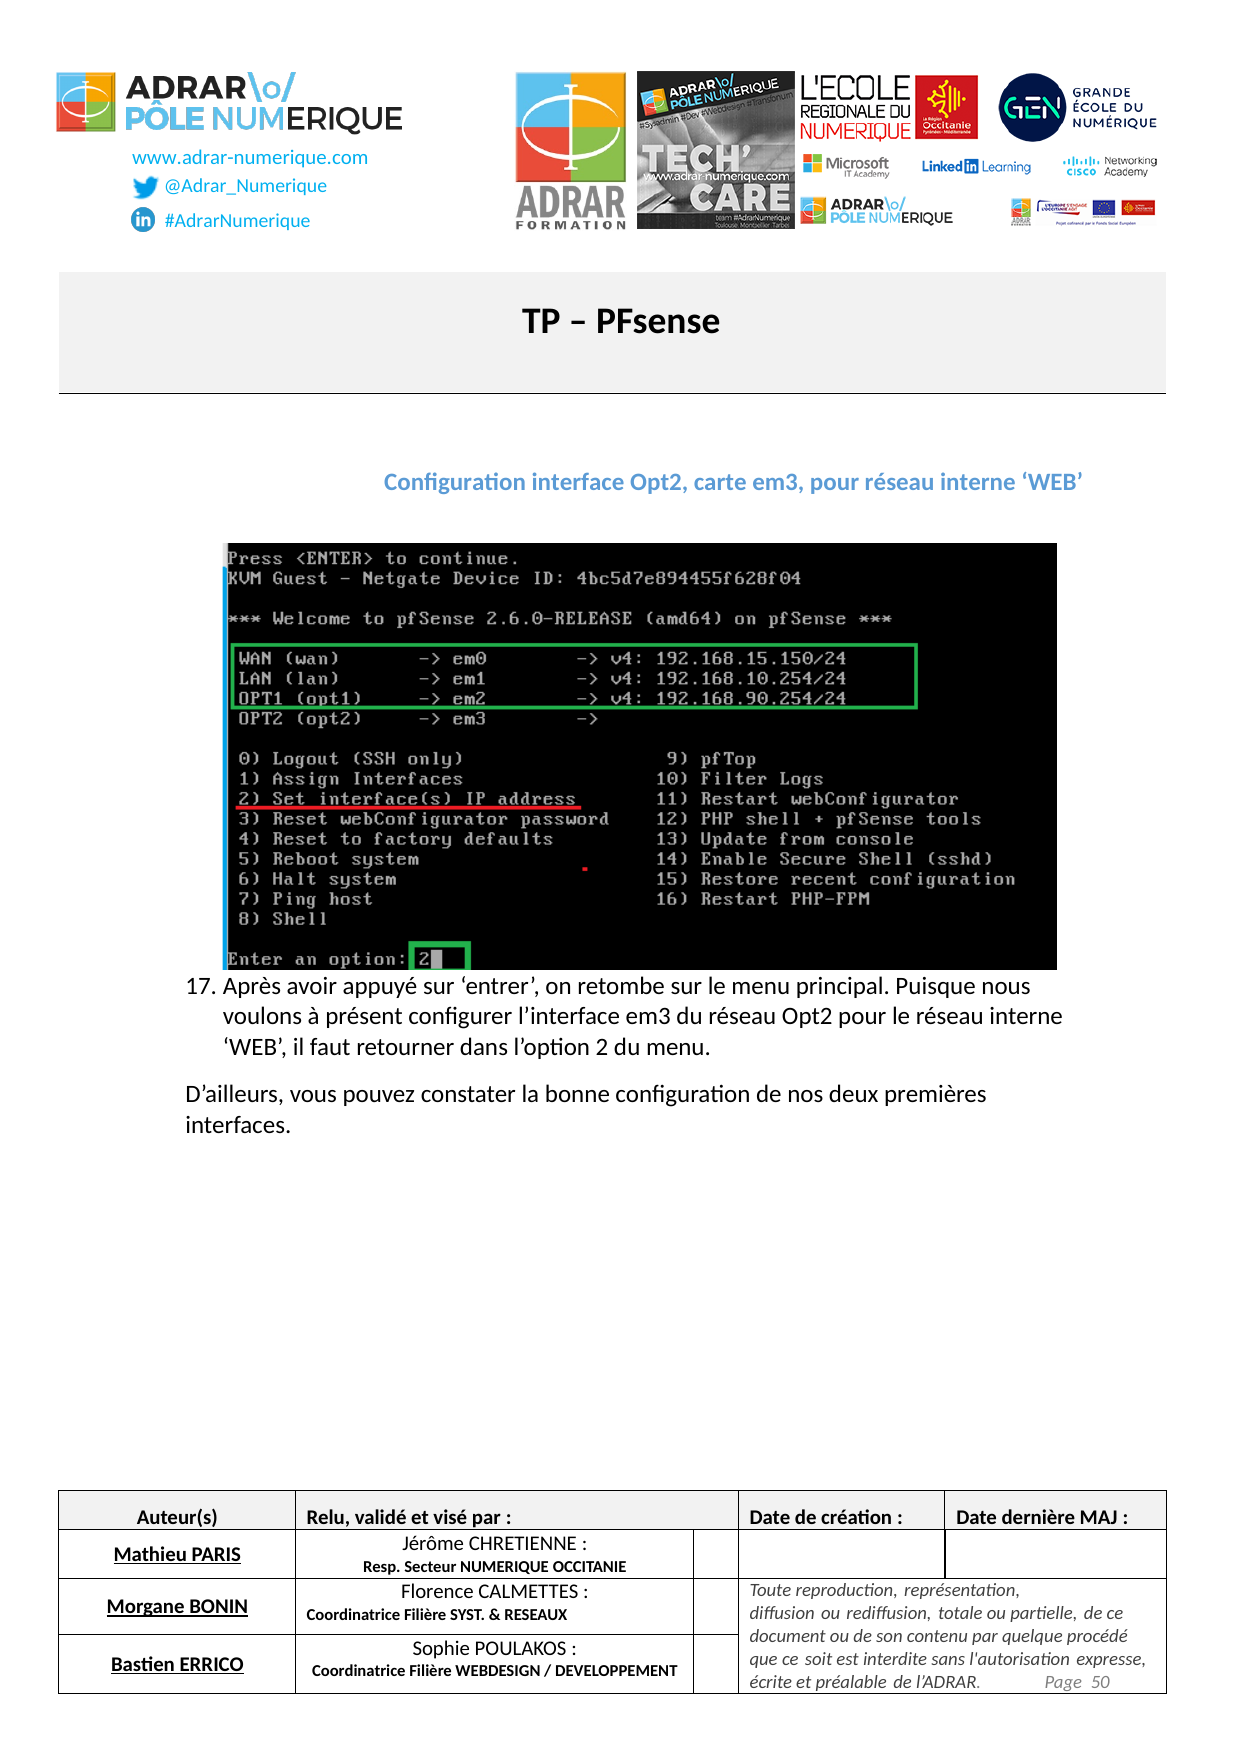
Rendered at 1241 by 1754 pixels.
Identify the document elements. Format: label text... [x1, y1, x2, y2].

picture [514, 70, 627, 231]
picture [129, 171, 162, 203]
picture [131, 207, 155, 232]
subtitle Configuration interface Opt2, carte em3, pour réseau interne ‘WEB’ [266, 466, 1093, 496]
picture [42, 61, 410, 146]
text D’ailleurs, vous pouvez constater la bonne configuration de nos deux premières interfaces. [185, 1078, 1093, 1139]
picture [222, 543, 1057, 970]
picture [637, 71, 1160, 229]
list Après avoir appuyé sur ‘entrer’, on retombe sur le menu principal. Puisque nous voulons à présent configurer l’interface em3 du réseau Opt2 pour le réseau interne ‘WEB’, il faut retourner dans l’option 2 du menu. [185, 970, 1093, 1062]
